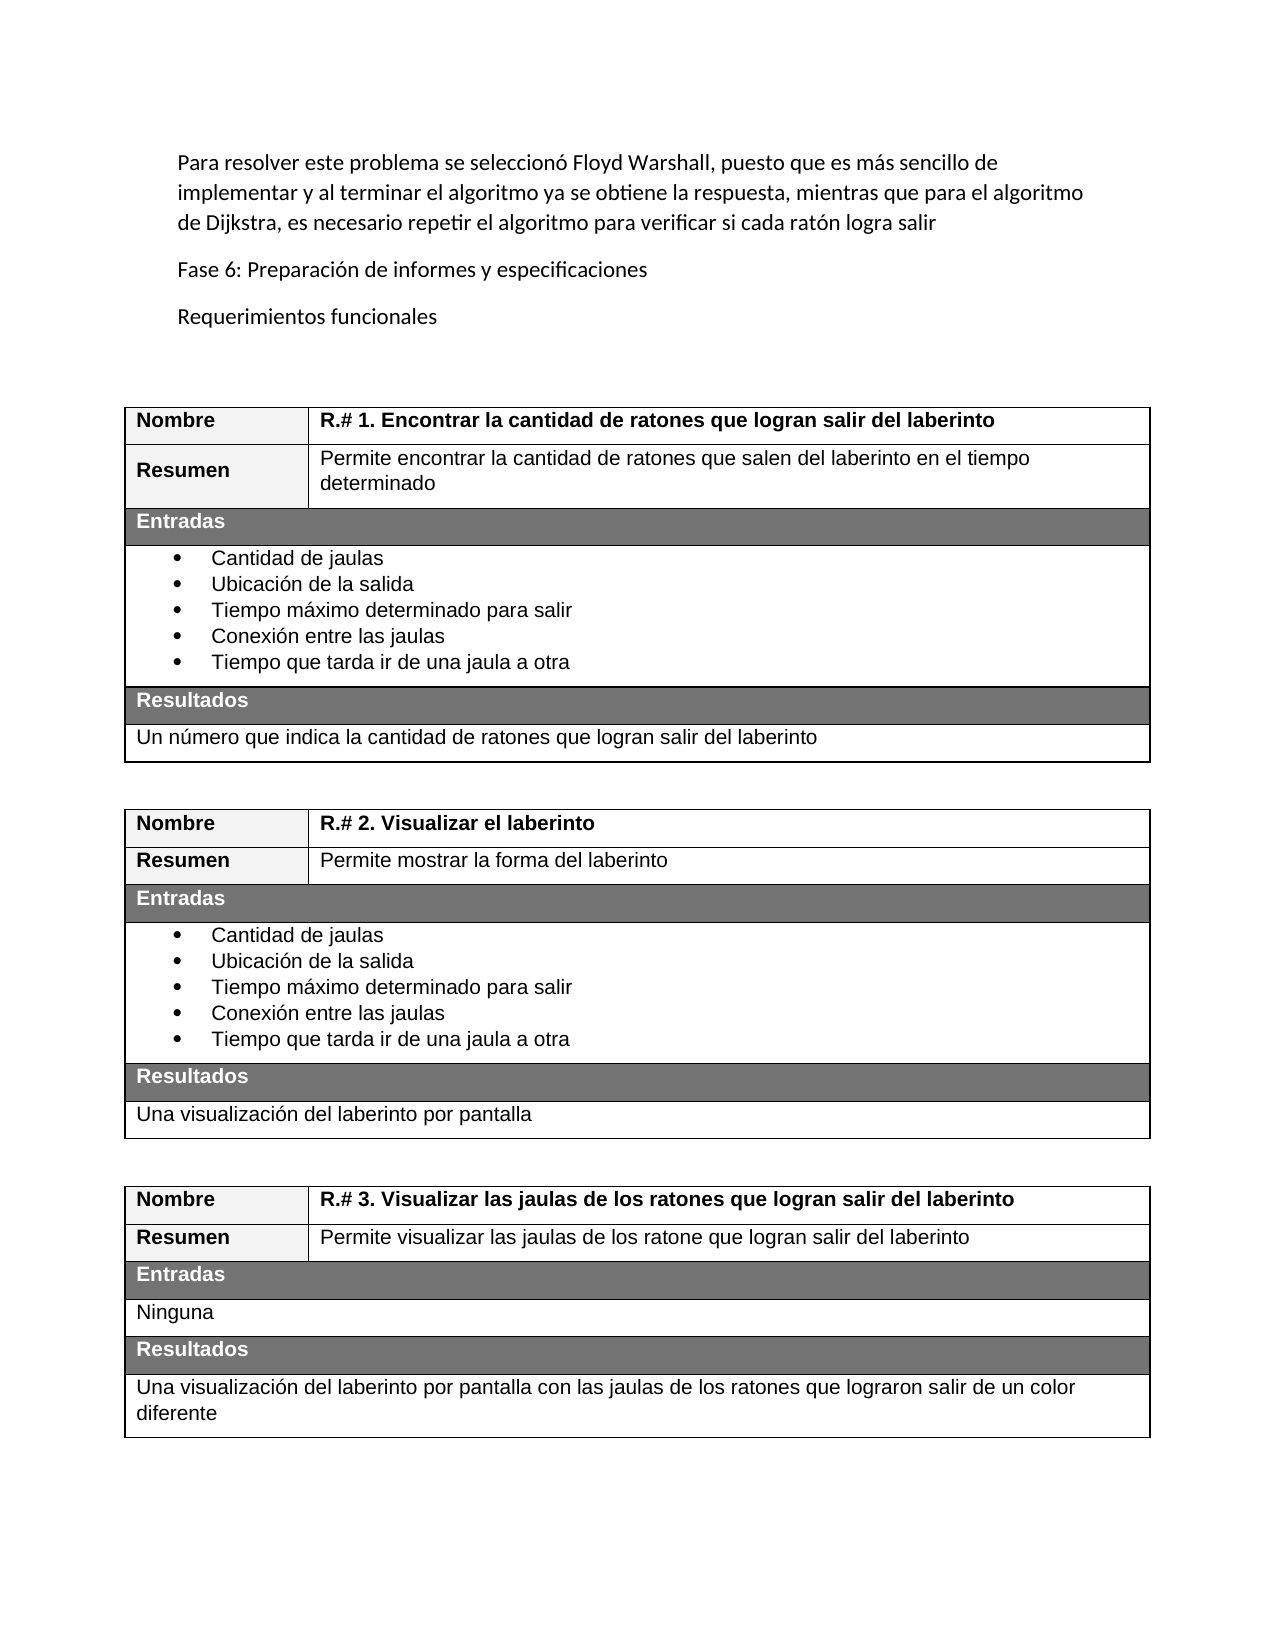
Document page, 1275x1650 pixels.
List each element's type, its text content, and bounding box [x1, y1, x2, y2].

table_cell Entradas [126, 509, 1149, 545]
table_cell Permite encontrar la cantidad de ratones que salen del laberinto en el tiempo determinado [309, 445, 1149, 508]
table_cell Una visualización del laberinto por pantalla [126, 1102, 1149, 1138]
table_cell Permite visualizar las jaulas de los ratone que logran salir del laberinto [309, 1225, 1149, 1261]
table_cell Una visualización del laberinto por pantalla con las jaulas de los ratones que lograron salir de un color diferente [126, 1375, 1149, 1437]
table_cell Resumen [126, 445, 308, 508]
text Requerimientos funcionales [177, 302, 1098, 330]
table_cell Resultados [126, 1337, 1149, 1374]
table_header Nombre [126, 408, 308, 444]
text Fase 6: Preparación de informes y especificaciones [177, 255, 1098, 283]
table_header R.# 2. Visualizar el laberinto [309, 810, 1149, 847]
table_header Nombre [126, 810, 308, 847]
table_cell Resumen [126, 1225, 308, 1261]
table_header R.# 3. Visualizar las jaulas de los ratones que logran salir del laberinto [309, 1187, 1149, 1224]
table_cell Resultados [126, 1064, 1149, 1101]
table_cell Permite mostrar la forma del laberinto [309, 848, 1149, 884]
table_cell Ninguna [126, 1300, 1149, 1336]
table_header R.# 1. Encontrar la cantidad de ratones que logran salir del laberinto [309, 408, 1149, 444]
table_cell Entradas [126, 1262, 1149, 1299]
table_cell Cantidad de jaulas Ubicación de la salida Tiempo máximo determinado para salir Conexión entre las jaulas Tiempo que tarda ir de una jaula a otra [126, 923, 1149, 1063]
table_cell Cantidad de jaulas Ubicación de la salida Tiempo máximo determinado para salir Conexión entre las jaulas Tiempo que tarda ir de una jaula a otra [126, 546, 1149, 686]
table_cell Resultados [126, 688, 1149, 724]
table_cell Entradas [126, 885, 1149, 922]
table_cell Un número que indica la cantidad de ratones que logran salir del laberinto [126, 725, 1149, 761]
table_header Nombre [126, 1187, 308, 1224]
table_cell Resumen [126, 848, 308, 884]
text Para resolver este problema se seleccionó Floyd Warshall, puesto que es más sencillo de implementar y al terminar el algoritmo ya se obtiene la respuesta, mientras que para el algoritmo de Dijkstra, es necesario repetir el algoritmo para verificar si cada ratón logra salir [177, 148, 1098, 236]
